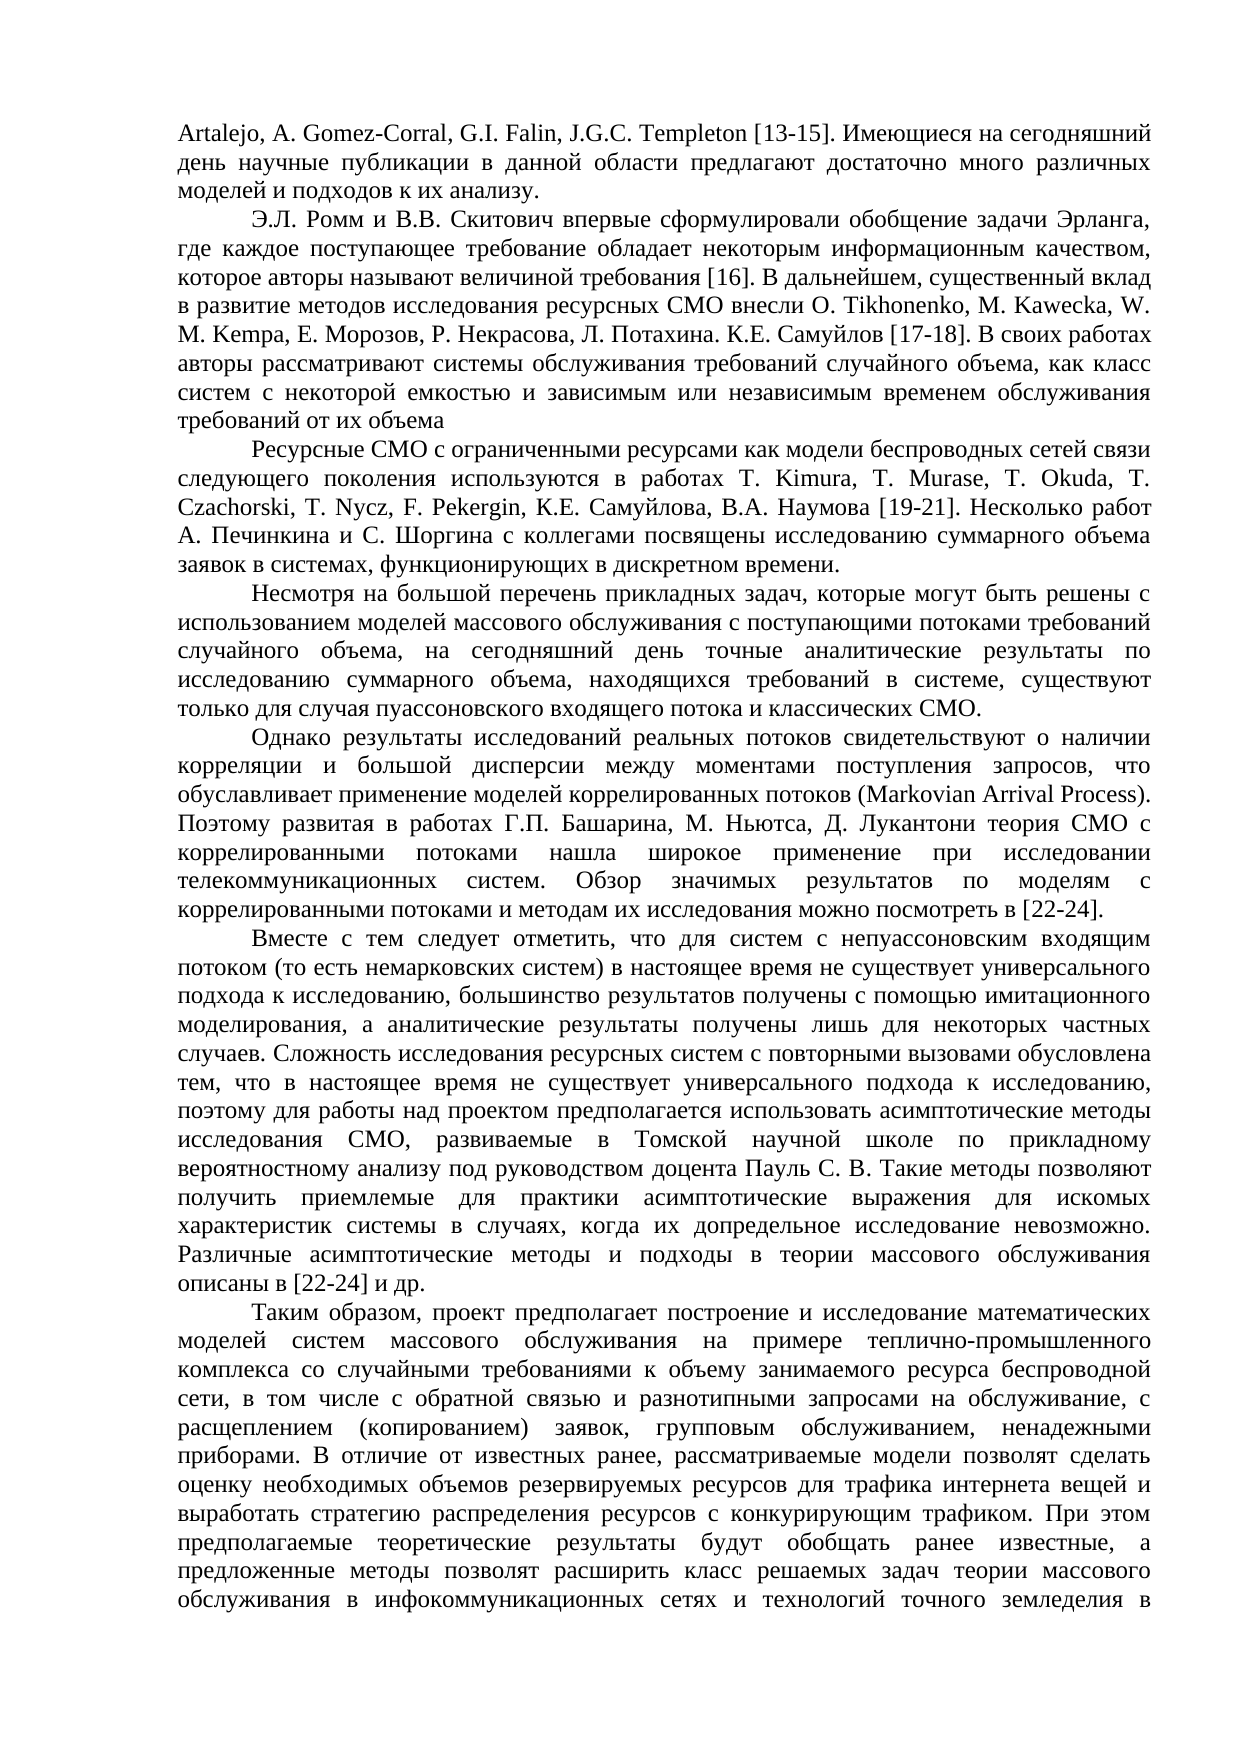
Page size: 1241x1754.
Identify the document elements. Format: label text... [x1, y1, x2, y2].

text Однако результаты исследований реальных потоков свидетельствуют о наличии корреляции и большой дисперсии между моментами поступления запросов, что обуславливает применение моделей коррелированных потоков (Markovian Arrival Process). Поэтому развитая в работах Г.П. Башарина, М. Ньютса, Д. Лукантони теория СМО с коррелированными потоками нашла широкое применение при исследовании телекоммуникационных систем. Обзор значимых результатов по моделям с коррелированными потоками и методам их исследования можно посмотреть в [22-24]. [177, 722, 1152, 923]
text Несмотря на большой перечень прикладных задач, которые могут быть решены с использованием моделей массового обслуживания с поступающими потоками требований случайного объема, на сегодняшний день точные аналитические результаты по исследованию суммарного объема, находящихся требований в системе, существуют только для случая пуассоновского входящего потока и классических СМО. [177, 578, 1152, 722]
text Э.Л. Ромм и В.В. Скитович впервые сформулировали обобщение задачи Эрланга, где каждое поступающее требование обладает некоторым информационным качеством, которое авторы называют величиной требования [16]. В дальнейшем, существенный вклад в развитие методов исследования ресурсных СМО внесли O. Tikhonenko, M. Kawecka, W. M. Kempa, Е. Морозов, Р. Некрасова, Л. Потахина. К.Е. Самуйлов [17-18]. В своих работах авторы рассматривают системы обслуживания требований случайного объема, как класс систем с некоторой емкостью и зависимым или независимым временем обслуживания требований от их объема [177, 204, 1152, 434]
text Ресурсные СМО с ограниченными ресурсами как модели беспроводных сетей связи следующего поколения используются в работах T. Kimura, T. Murase, T. Okuda, T. Czachorski, T. Nycz, F. Pekergin, К.Е. Самуйлова, В.А. Наумова [19-21]. Несколько работ A. Печинкина и С. Шоргина с коллегами посвящены исследованию суммарного объема заявок в системах, функционирующих в дискретном времени. [177, 434, 1152, 578]
text Вместе с тем следует отметить, что для систем с непуассоновским входящим потоком (то есть немарковских систем) в настоящее время не существует универсального подхода к исследованию, большинство результатов получены с помощью имитационного моделирования, а аналитические результаты получены лишь для некоторых частных случаев. Сложность исследования ресурсных систем с повторными вызовами обусловлена тем, что в настоящее время не существует универсального подхода к исследованию, поэтому для работы над проектом предполагается использовать асимптотические методы исследования СМО, развиваемые в Томской научной школе по прикладному вероятностному анализу под руководством доцента Пауль С. В. Такие методы позволяют получить приемлемые для практики асимптотические выражения для искомых характеристик системы в случаях, когда их допредельное исследование невозможно. Различные асимптотические методы и подходы в теории массового обслуживания описаны в [22-24] и др. [177, 923, 1152, 1297]
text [177, 118, 1152, 204]
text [177, 1297, 1152, 1613]
